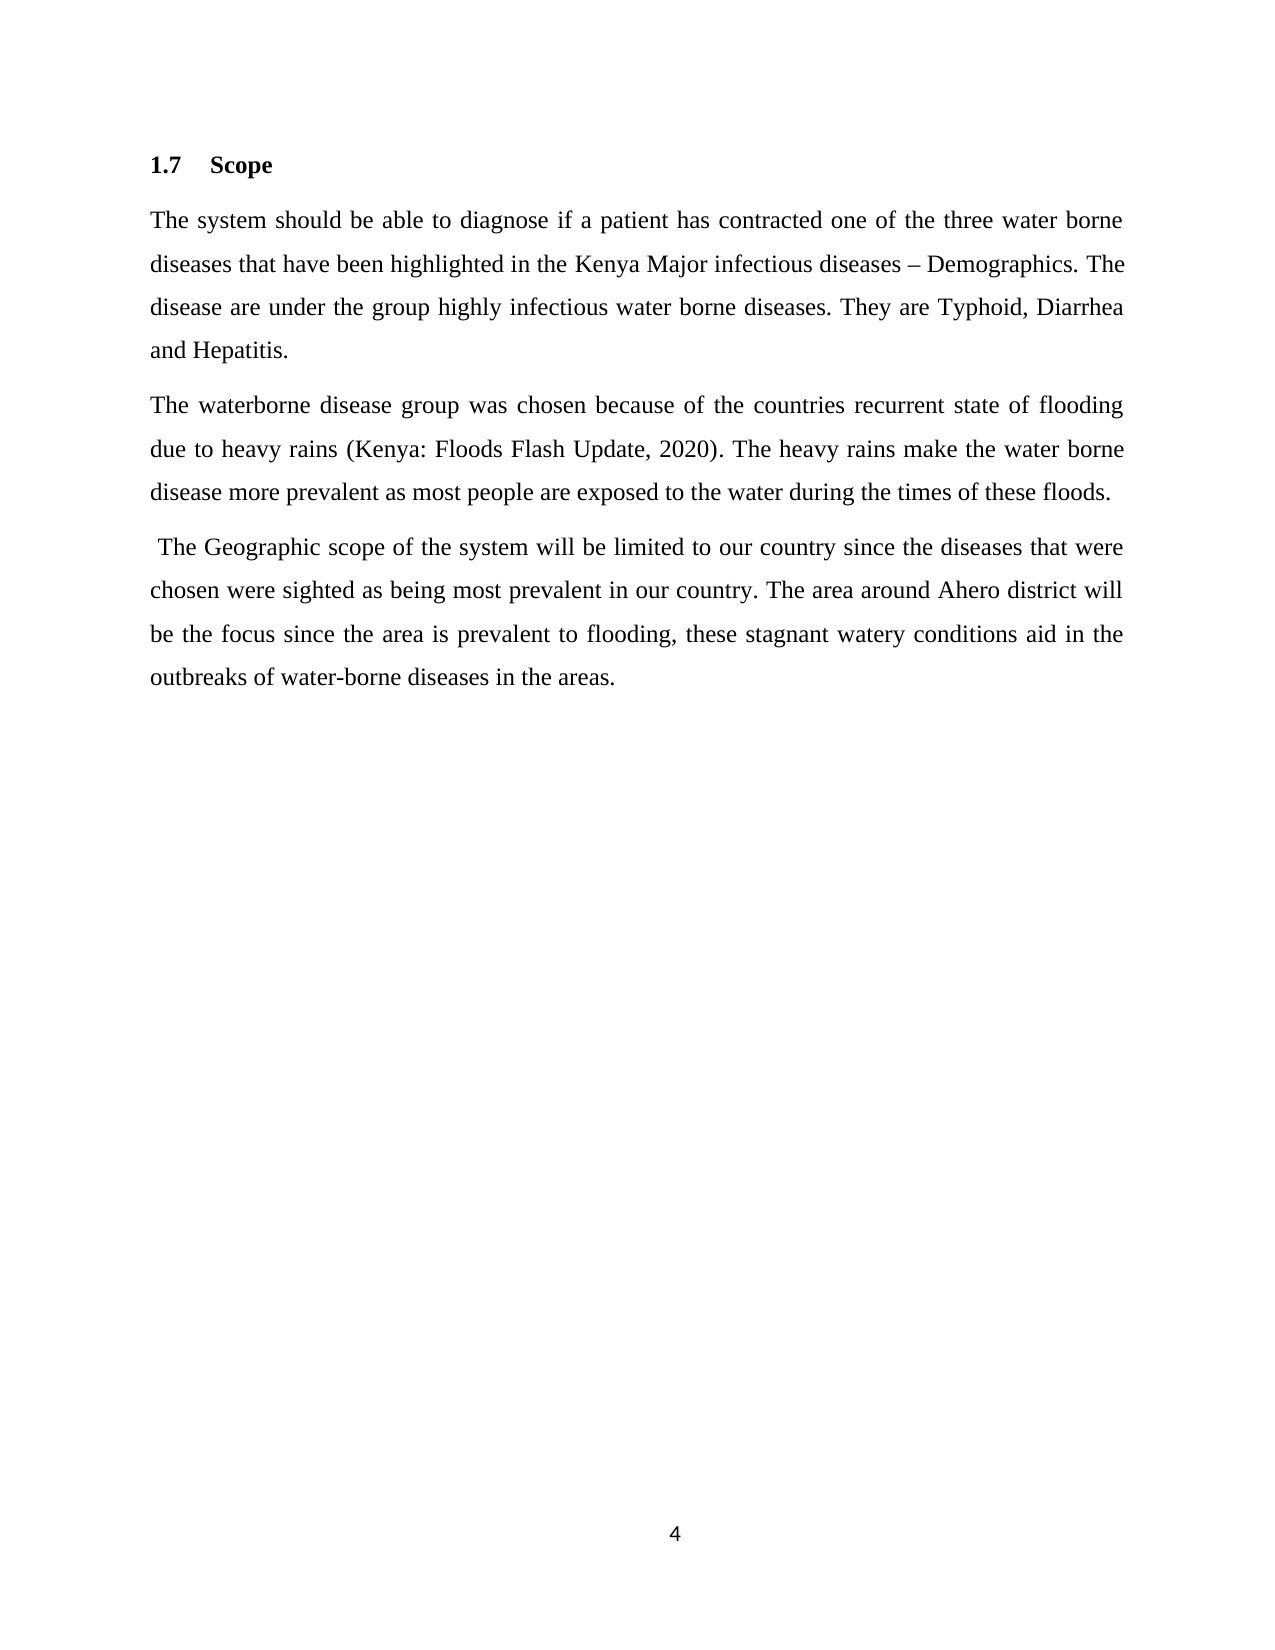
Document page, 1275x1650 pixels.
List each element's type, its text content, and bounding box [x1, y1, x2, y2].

text The Geographic scope of the system will be limited to our country since the diseases that were chosen were sighted as being most prevalent in our country. The area around Ahero district will be the focus since the area is prevalent to flooding, these stagnant watery conditions aid in the outbreaks of water-borne diseases in the areas. [150, 532, 1125, 691]
subtitle Scope [150, 150, 1125, 179]
text The system should be able to diagnose if a patient has contracted one of the three water borne diseases that have been highlighted in the Kenya Major infectious diseases – Demographics. The disease are under the group highly infectious water borne diseases. They are Typhoid, Diarrhea and Hepatitis. [150, 206, 1125, 364]
text The waterborne disease group was chosen because of the countries recurrent state of flooding due to heavy rains (Kenya: Floods Flash Update, 2020). The heavy rains make the water borne disease more prevalent as most people are exposed to the water during the times of these floods. [150, 391, 1125, 506]
